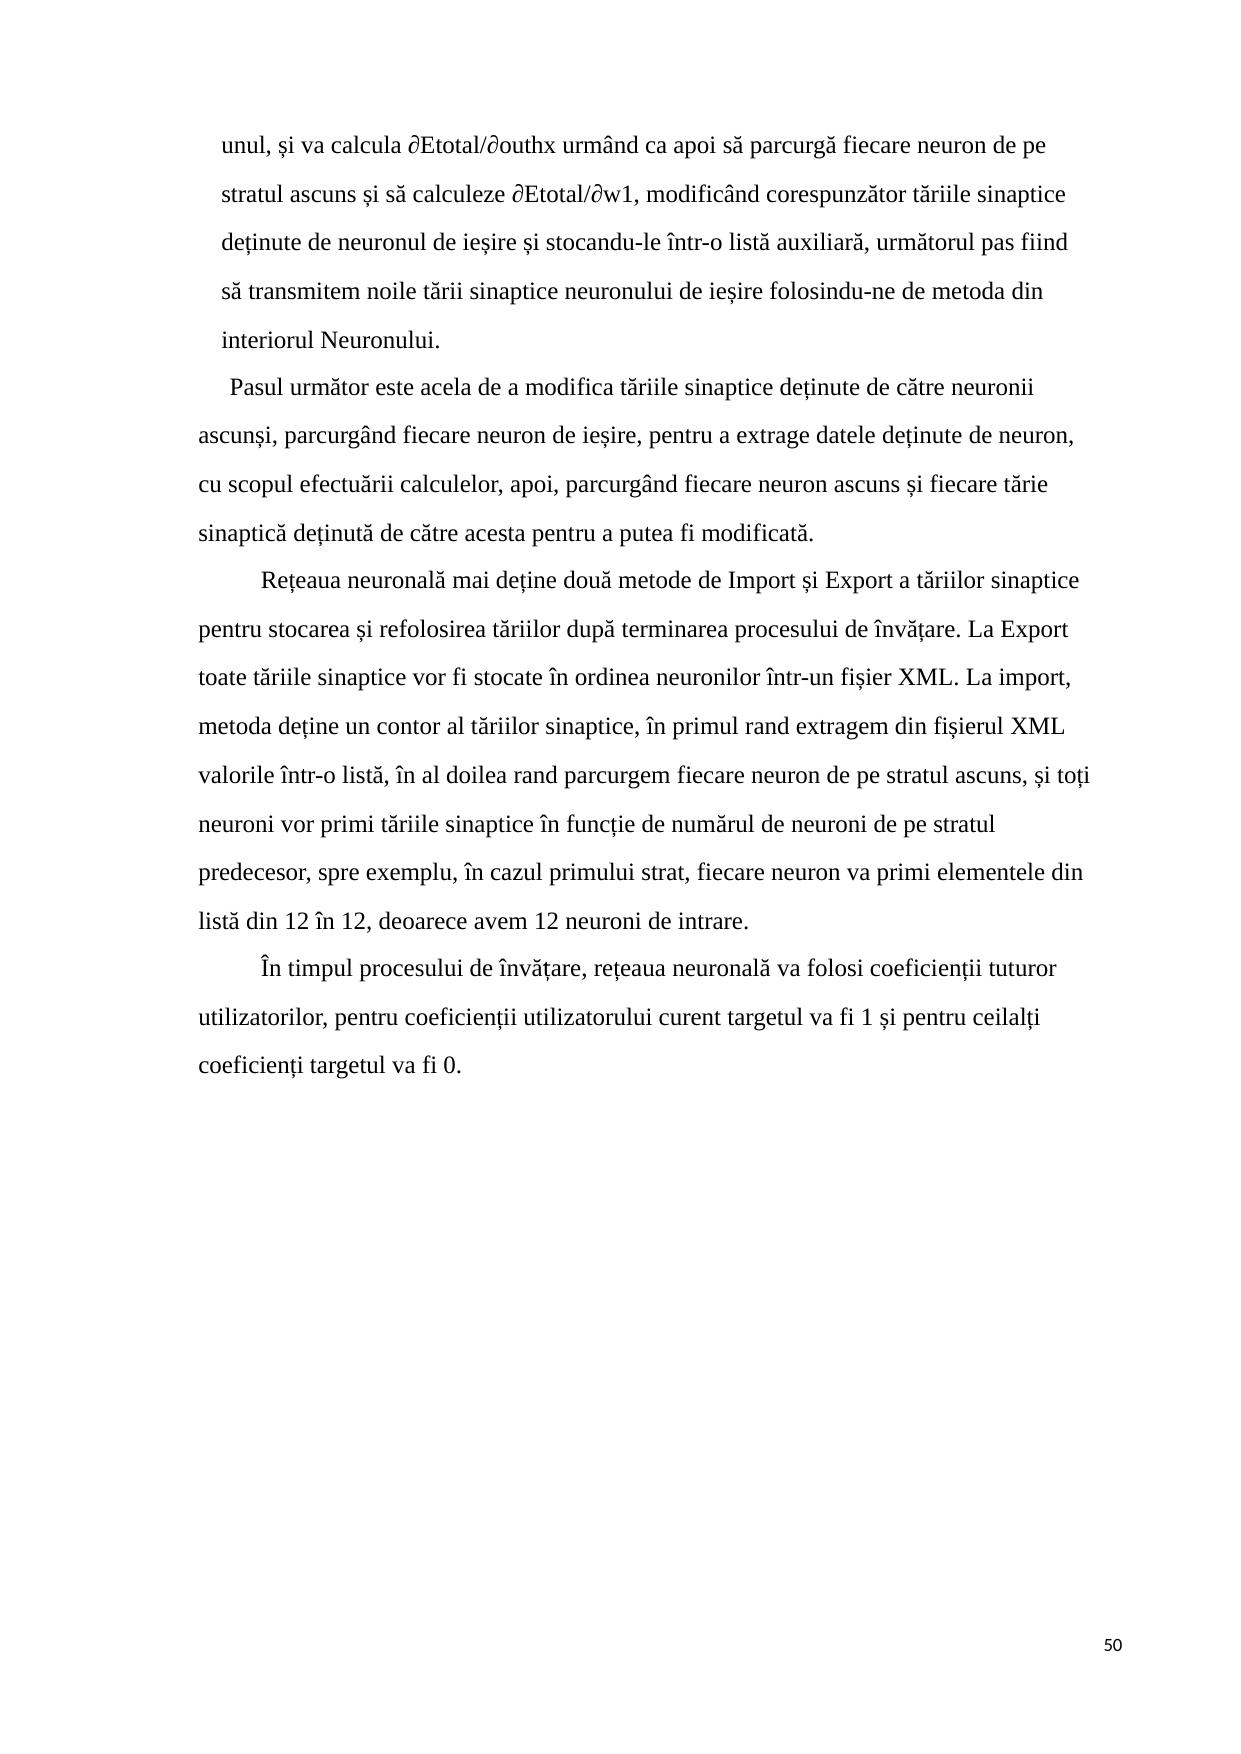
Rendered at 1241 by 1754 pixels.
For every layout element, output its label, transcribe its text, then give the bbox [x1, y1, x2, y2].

text Rețeaua neuronală mai deține două metode de Import și Export a tăriilor sinaptice pentru stocarea și refolosirea tăriilor după terminarea procesului de învățare. La Export toate tăriile sinaptice vor fi stocate în ordinea neuronilor într-un fișier XML. La import, metoda deține un contor al tăriilor sinaptice, în primul rand extragem din fișierul XML valorile într-o listă, în al doilea rand parcurgem fiecare neuron de pe stratul ascuns, și toți neuroni vor primi tăriile sinaptice în funcție de numărul de neuroni de pe stratul predecesor, spre exemplu, în cazul primului strat, fiecare neuron va primi elementele din listă din 12 în 12, deoarece avem 12 neuroni de intrare. [198, 563, 1101, 937]
text Pasul următor este acela de a modifica tăriile sinaptice deținute de către neuronii ascunși, parcurgând fiecare neuron de ieșire, pentru a extrage datele deținute de neuron, cu scopul efectuării calculelor, apoi, parcurgând fiecare neuron ascuns și fiecare tărie sinaptică deținută de către acesta pentru a putea fi modificată. [198, 370, 1101, 549]
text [221, 128, 1078, 356]
text În timpul procesului de învățare, rețeaua neuronală va folosi coeficienții tuturor utilizatorilor, pentru coeficienții utilizatorului curent targetul va fi 1 și pentru ceilalți coeficienți targetul va fi 0. [198, 951, 1101, 1081]
